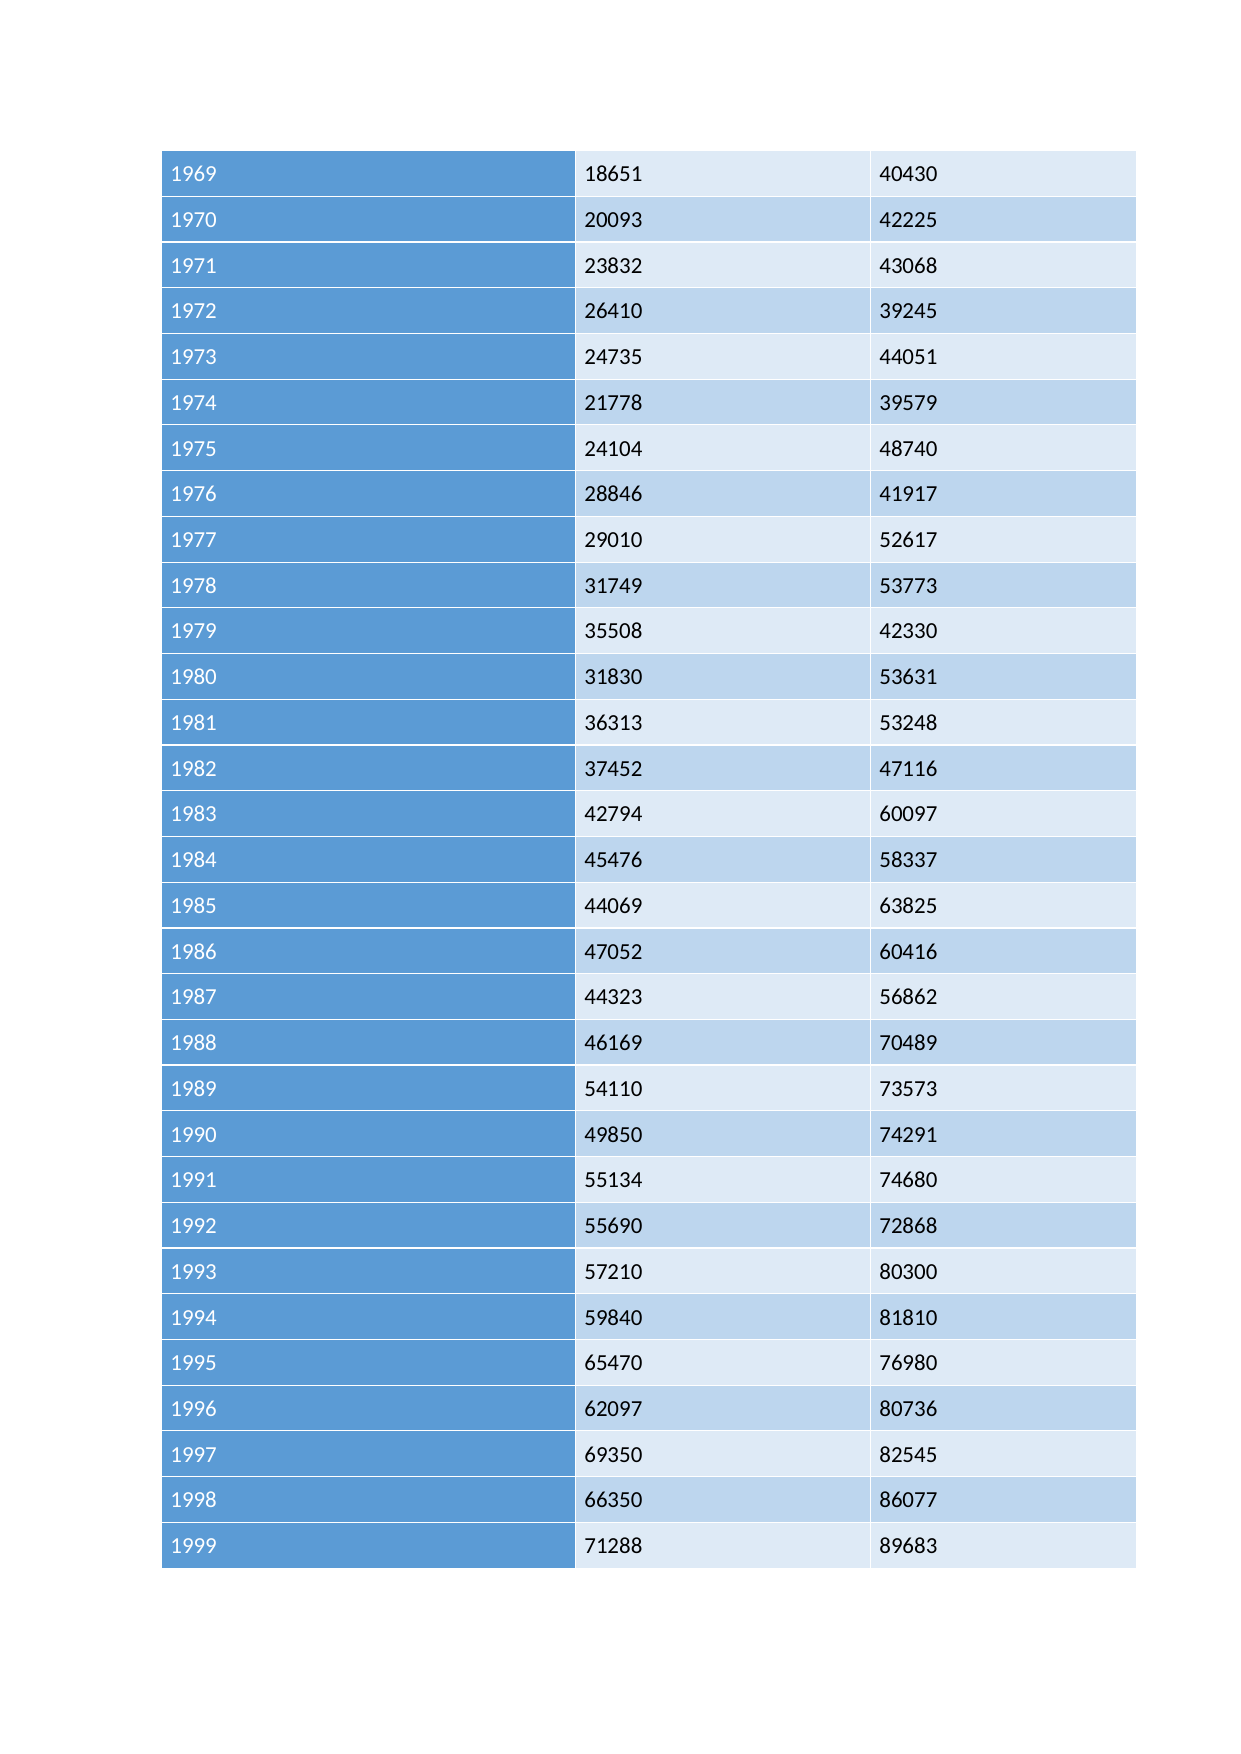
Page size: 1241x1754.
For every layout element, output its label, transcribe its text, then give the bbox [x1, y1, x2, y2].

table_cell 1980 [162, 654, 575, 699]
table_cell 1998 [162, 1477, 575, 1522]
table_cell 40430 [871, 151, 1136, 196]
table_cell 24104 [576, 425, 870, 470]
table_cell 45476 [576, 837, 870, 882]
table_cell 82545 [871, 1431, 1136, 1476]
table_cell 1996 [162, 1386, 575, 1430]
table_cell 31830 [576, 654, 870, 699]
table_cell 76980 [871, 1340, 1136, 1385]
table_cell 18651 [576, 151, 870, 196]
table_cell 31749 [576, 563, 870, 607]
table_cell 89683 [871, 1523, 1136, 1568]
table_cell 86077 [871, 1477, 1136, 1522]
table_cell 21778 [576, 380, 870, 424]
table_cell 42794 [576, 791, 870, 836]
table_cell 28846 [576, 471, 870, 516]
table_cell 41917 [871, 471, 1136, 516]
table_cell 1969 [162, 151, 575, 196]
table_cell 1984 [162, 837, 575, 882]
table_cell 49850 [576, 1111, 870, 1156]
table_cell 46169 [576, 1020, 870, 1064]
table_cell 1994 [162, 1294, 575, 1339]
table_cell 1990 [162, 1111, 575, 1156]
table_cell 80736 [871, 1386, 1136, 1430]
table_cell 1970 [162, 197, 575, 241]
table_cell 1975 [162, 425, 575, 470]
table_cell 73573 [871, 1066, 1136, 1110]
table_cell 1981 [162, 700, 575, 744]
table_cell 44069 [576, 883, 870, 927]
table_cell 37452 [576, 746, 870, 790]
table_cell 55134 [576, 1157, 870, 1202]
table_cell 47052 [576, 929, 870, 973]
table_cell 1976 [162, 471, 575, 516]
table_cell 70489 [871, 1020, 1136, 1064]
table_cell 1987 [162, 974, 575, 1019]
table_cell 54110 [576, 1066, 870, 1110]
table_cell 1992 [162, 1203, 575, 1247]
table_cell 66350 [576, 1477, 870, 1522]
table_cell 24735 [576, 334, 870, 379]
table_cell 59840 [576, 1294, 870, 1339]
table_cell 60097 [871, 791, 1136, 836]
table_cell 1973 [162, 334, 575, 379]
table_cell 35508 [576, 608, 870, 653]
table_cell 71288 [576, 1523, 870, 1568]
table_cell 1971 [162, 243, 575, 287]
table_cell 81810 [871, 1294, 1136, 1339]
table_cell 1989 [162, 1066, 575, 1110]
table_cell 26410 [576, 288, 870, 333]
table_cell 48740 [871, 425, 1136, 470]
table_cell 39245 [871, 288, 1136, 333]
table_cell 58337 [871, 837, 1136, 882]
table_cell 1978 [162, 563, 575, 607]
table_cell 1995 [162, 1340, 575, 1385]
table_cell 39579 [871, 380, 1136, 424]
table_cell 1983 [162, 791, 575, 836]
table_cell 74680 [871, 1157, 1136, 1202]
table_cell 36313 [576, 700, 870, 744]
table_cell 47116 [871, 746, 1136, 790]
table_cell 1979 [162, 608, 575, 653]
table_cell 57210 [576, 1249, 870, 1293]
table_cell 23832 [576, 243, 870, 287]
table_cell 80300 [871, 1249, 1136, 1293]
table_cell 69350 [576, 1431, 870, 1476]
table_cell 72868 [871, 1203, 1136, 1247]
table_cell 52617 [871, 517, 1136, 562]
table_cell 1974 [162, 380, 575, 424]
table_cell 1991 [162, 1157, 575, 1202]
table_cell 60416 [871, 929, 1136, 973]
table_cell 65470 [576, 1340, 870, 1385]
table_cell 1993 [162, 1249, 575, 1293]
table_cell 53773 [871, 563, 1136, 607]
table_cell 43068 [871, 243, 1136, 287]
table_cell 1972 [162, 288, 575, 333]
table_cell 42330 [871, 608, 1136, 653]
table_cell 1988 [162, 1020, 575, 1064]
table_cell 1986 [162, 929, 575, 973]
table_cell 1985 [162, 883, 575, 927]
table_cell 63825 [871, 883, 1136, 927]
table_cell 1977 [162, 517, 575, 562]
table_cell 56862 [871, 974, 1136, 1019]
table_cell 53248 [871, 700, 1136, 744]
table_cell 42225 [871, 197, 1136, 241]
table_cell 44051 [871, 334, 1136, 379]
table_cell 44323 [576, 974, 870, 1019]
table_cell 20093 [576, 197, 870, 241]
table_cell 55690 [576, 1203, 870, 1247]
table_cell 62097 [576, 1386, 870, 1430]
table_cell 1997 [162, 1431, 575, 1476]
table_cell 1999 [162, 1523, 575, 1568]
table_cell 53631 [871, 654, 1136, 699]
table_cell 74291 [871, 1111, 1136, 1156]
table_cell 29010 [576, 517, 870, 562]
table_cell 1982 [162, 746, 575, 790]
